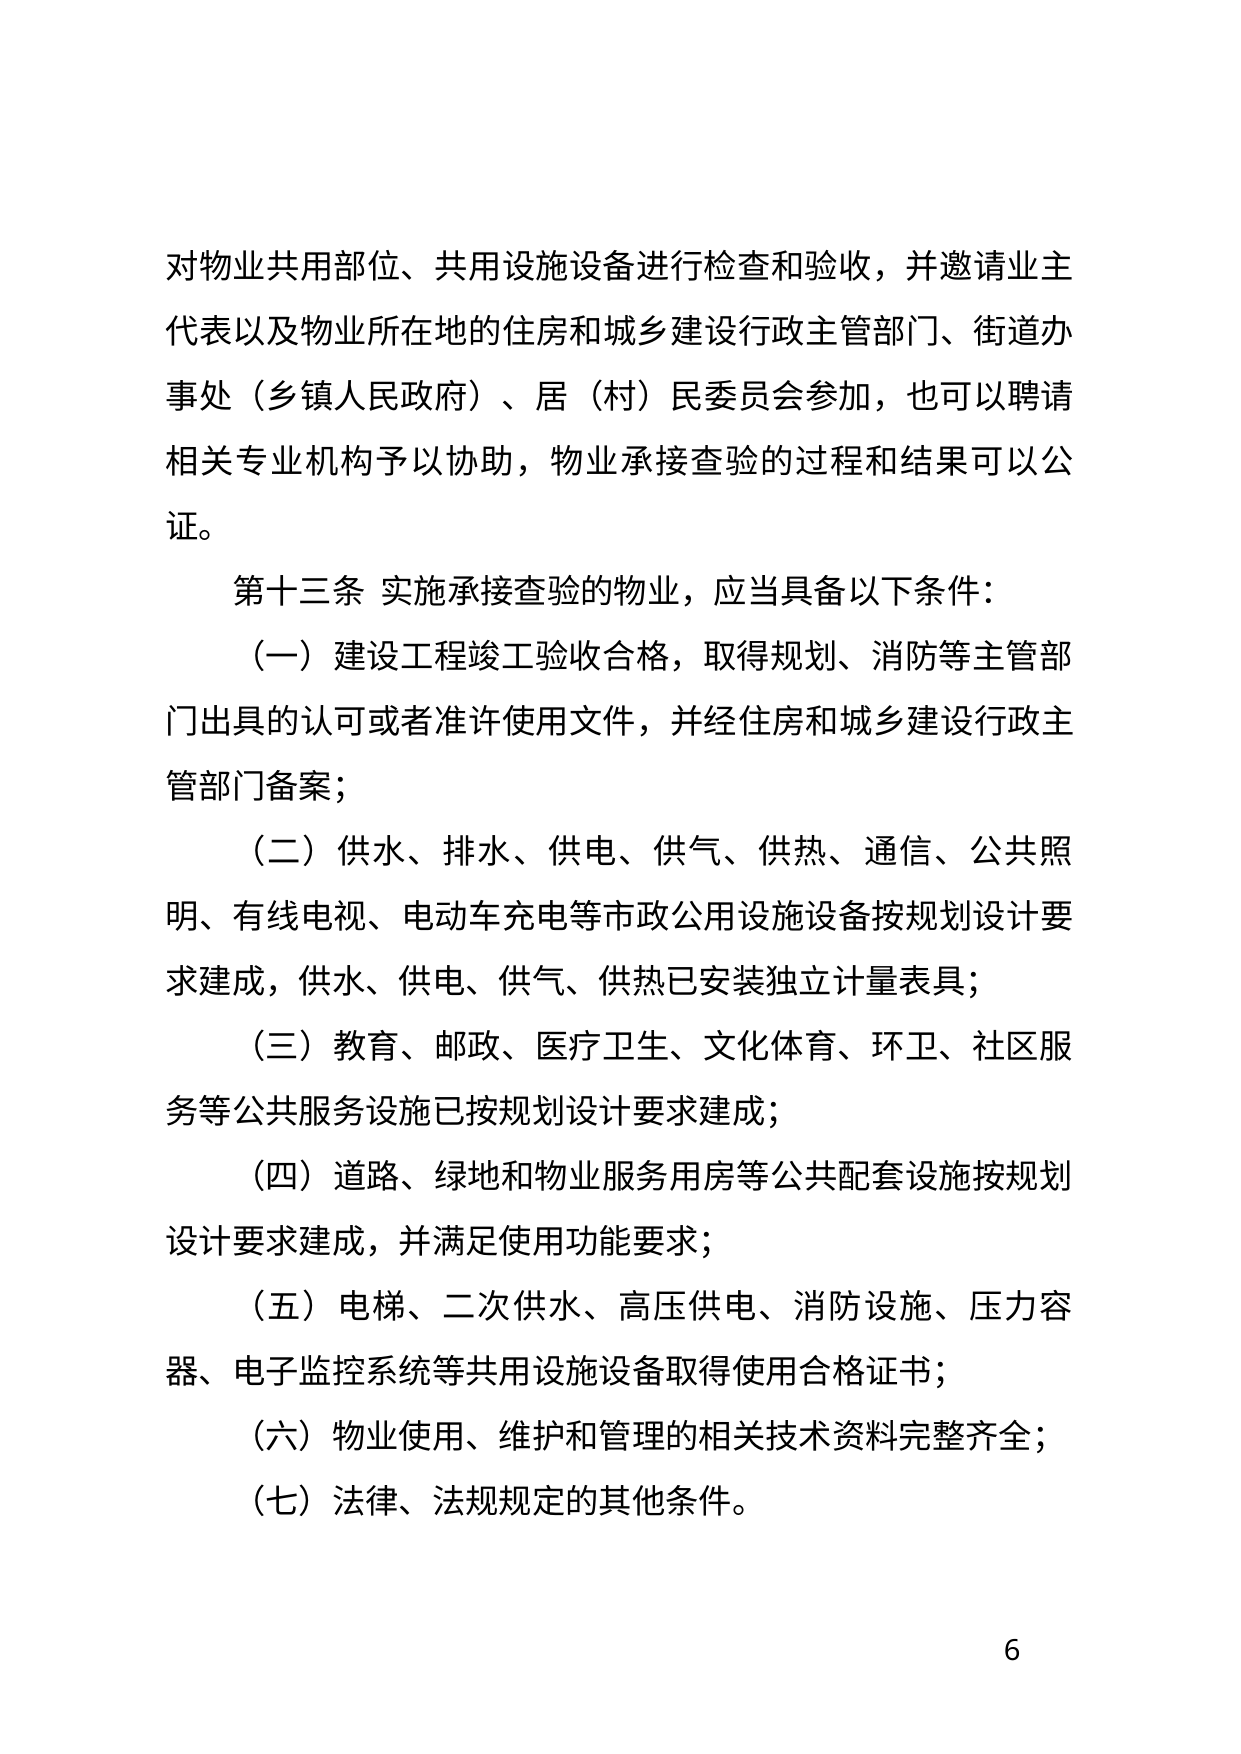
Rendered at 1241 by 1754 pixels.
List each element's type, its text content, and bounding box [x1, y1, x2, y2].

text （一）建设工程竣工验收合格，取得规划、消防等主管部门出具的认可或者准许使用文件，并经住房和城乡建设行政主管部门备案； [165, 621, 1075, 816]
text （六）物业使用、维护和管理的相关技术资料完整齐全； [165, 1401, 1075, 1466]
text 第十三条 实施承接查验的物业，应当具备以下条件： [165, 556, 1075, 621]
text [165, 231, 1075, 556]
text （五）电梯、二次供水、高压供电、消防设施、压力容器、电子监控系统等共用设施设备取得使用合格证书； [165, 1271, 1075, 1401]
text （四）道路、绿地和物业服务用房等公共配套设施按规划设计要求建成，并满足使用功能要求； [165, 1141, 1075, 1271]
text （七）法律、法规规定的其他条件。 [165, 1466, 1075, 1531]
text （三）教育、邮政、医疗卫生、文化体育、环卫、社区服务等公共服务设施已按规划设计要求建成； [165, 1011, 1075, 1141]
text （二）供水、排水、供电、供气、供热、通信、公共照明、有线电视、电动车充电等市政公用设施设备按规划设计要求建成，供水、供电、供气、供热已安装独立计量表具； [165, 816, 1075, 1011]
